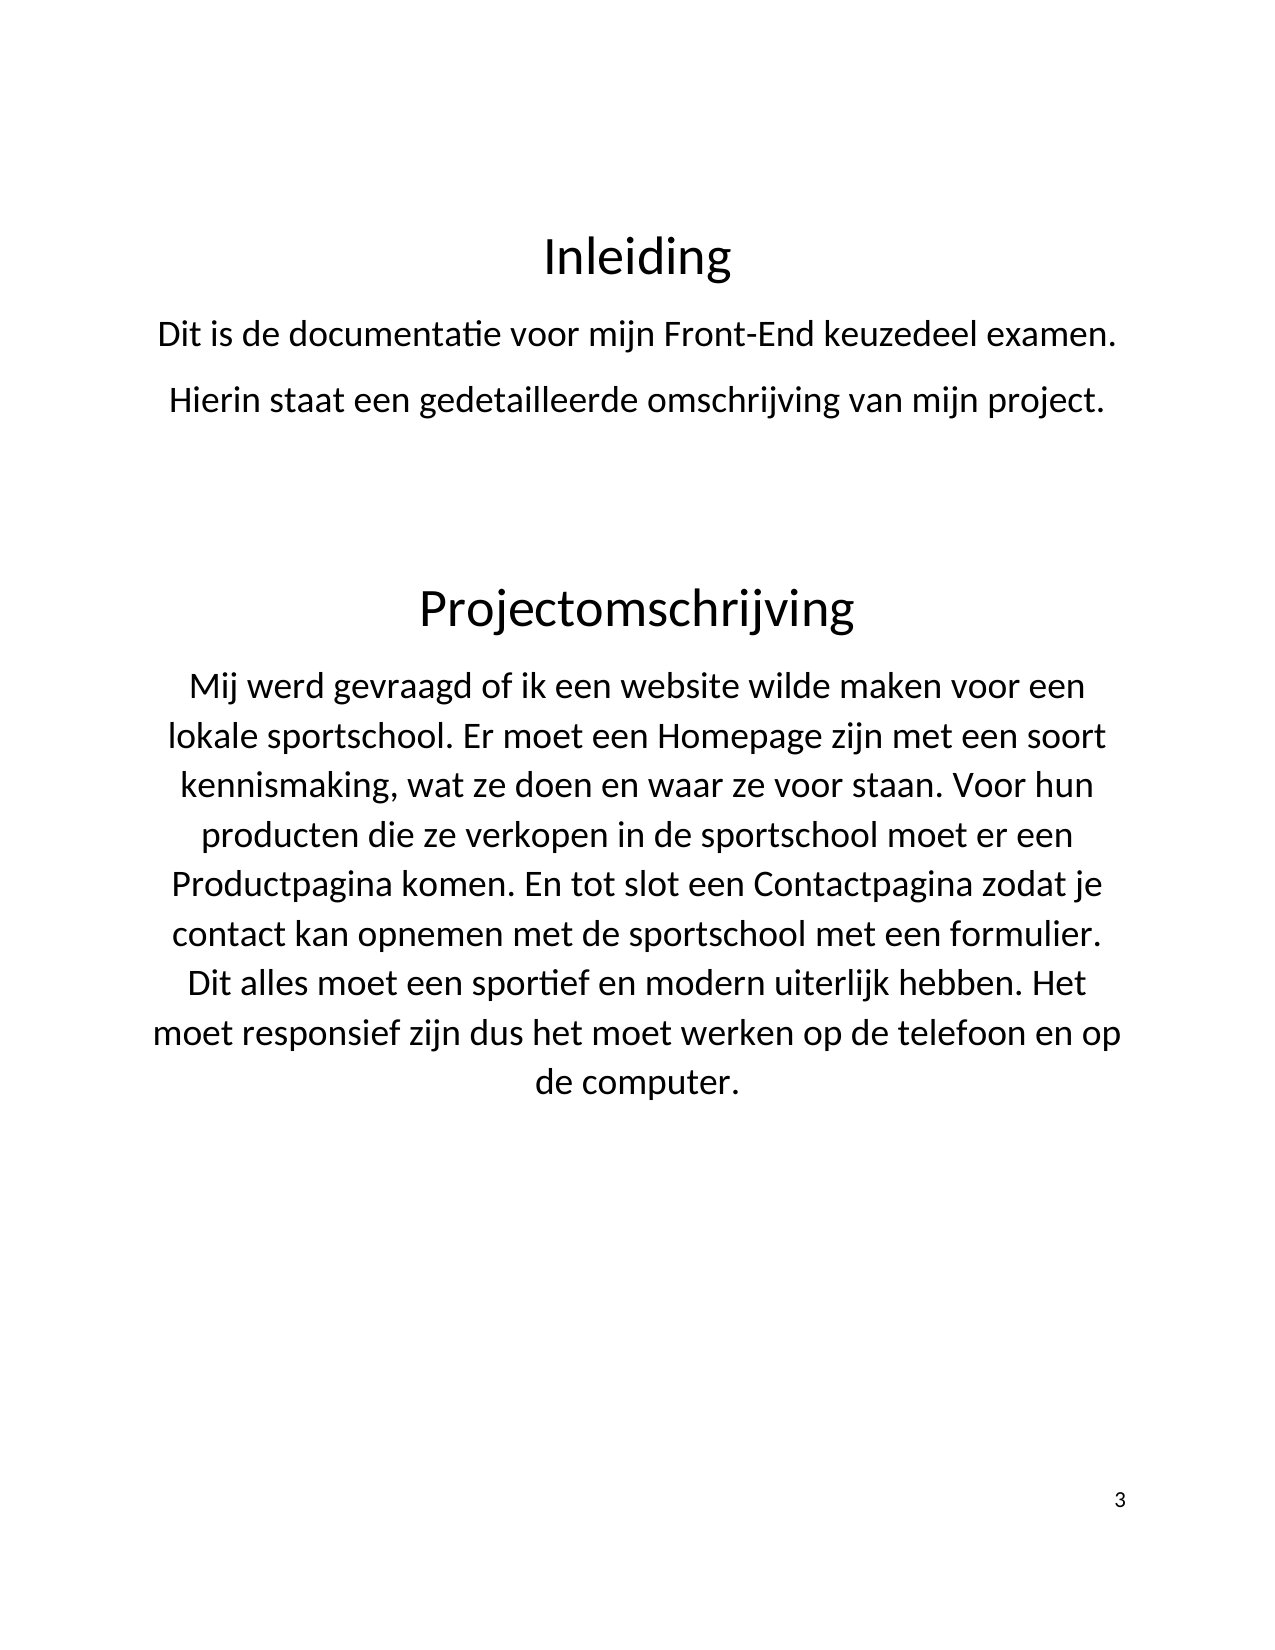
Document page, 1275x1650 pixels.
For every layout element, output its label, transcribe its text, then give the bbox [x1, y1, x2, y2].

text Projectomschrijving [150, 574, 1125, 640]
text Dit is de documentatie voor mijn Front-End keuzedeel examen. [150, 309, 1125, 355]
text Mij werd gevraagd of ik een website wilde maken voor een lokale sportschool. Er moet een Homepage zijn met een soort kennismaking, wat ze doen en waar ze voor staan. Voor hun producten die ze verkopen in de sportschool moet er een Productpagina komen. En tot slot een Contactpagina zodat je contact kan opnemen met de sportschool met een formulier. Dit alles moet een sportief en modern uiterlijk hebben. Het moet responsief zijn dus het moet werken op de telefoon en op de computer. [150, 662, 1125, 1104]
text Hierin staat een gedetailleerde omschrijving van mijn project. [150, 376, 1125, 422]
text Inleiding [150, 222, 1125, 288]
